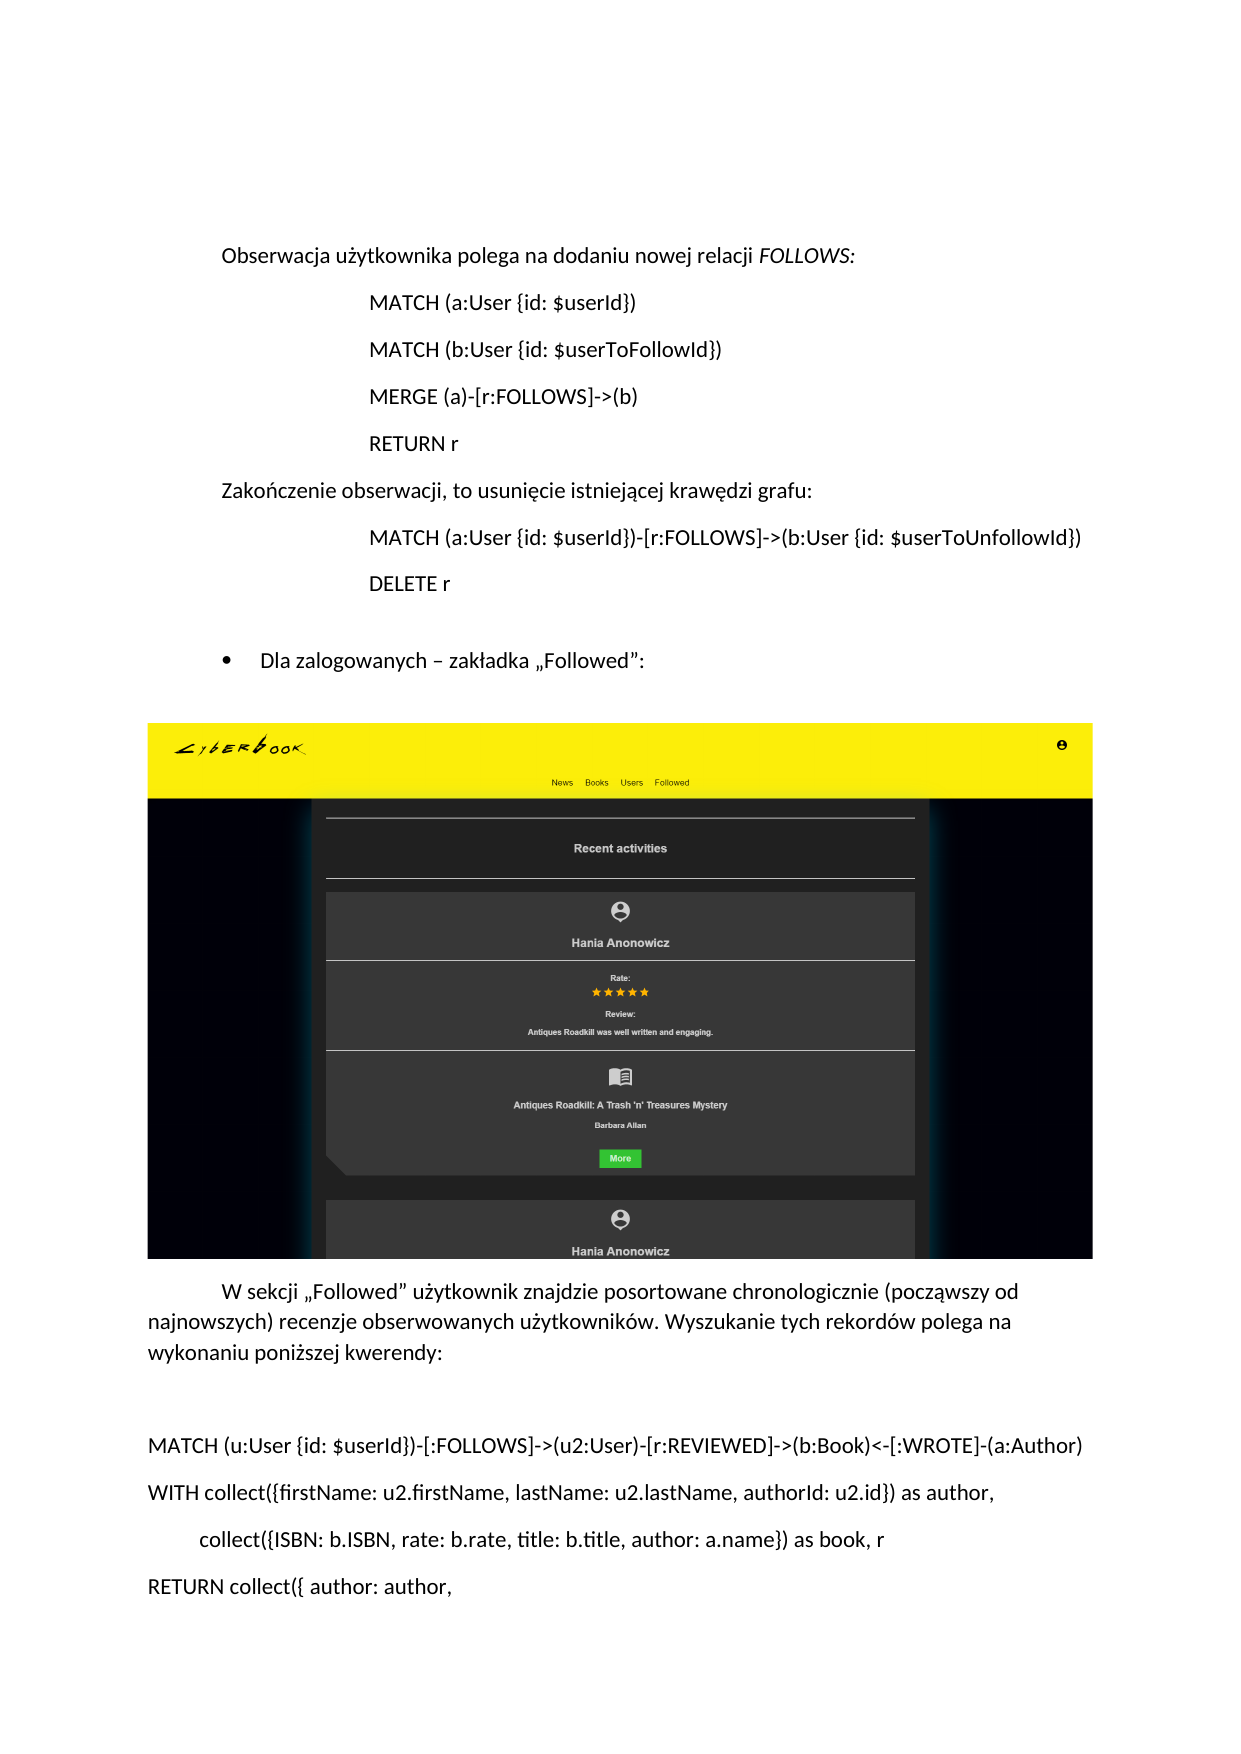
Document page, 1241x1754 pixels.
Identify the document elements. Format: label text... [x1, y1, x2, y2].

list Dla zalogowanych – zakładka „Followed”: [223, 647, 1093, 674]
text RETURN r [148, 429, 1093, 457]
text MERGE (a)-[r:FOLLOWS]->(b) [148, 382, 1093, 410]
text WITH collect({firstName: u2.firstName, lastName: u2.lastName, authorId: u2.id}) as author, [148, 1478, 1093, 1506]
text RETURN collect({ author: author, [148, 1572, 1093, 1600]
text MATCH (u:User {id: $userId})-[:FOLLOWS]->(u2:User)-[r:REVIEWED]->(b:Book)<-[:WROTE]-(a:Author) [148, 1431, 1093, 1459]
text DELETE r [148, 569, 1093, 628]
picture [147, 723, 1093, 1259]
text MATCH (a:User {id: $userId})-[r:FOLLOWS]->(b:User {id: $userToUnfollowId}) [148, 523, 1093, 551]
text Zakończenie obserwacji, to usunięcie istniejącej krawędzi grafu: [148, 476, 1093, 504]
text MATCH (b:User {id: $userToFollowId}) [148, 335, 1093, 363]
text MATCH (a:User {id: $userId}) [295, 288, 1093, 316]
text collect({ISBN: b.ISBN, rate: b.rate, title: b.title, author: a.name}) as book, r [148, 1525, 1093, 1553]
text W sekcji „Followed” użytkownik znajdzie posortowane chronologicznie (począwszy od najnowszych) recenzje obserwowanych użytkowników. Wyszukanie tych rekordów polega na wykonaniu poniższej kwerendy: [148, 1277, 1093, 1366]
text Obserwacja użytkownika polega na dodaniu nowej relacji FOLLOWS: [148, 241, 1093, 269]
